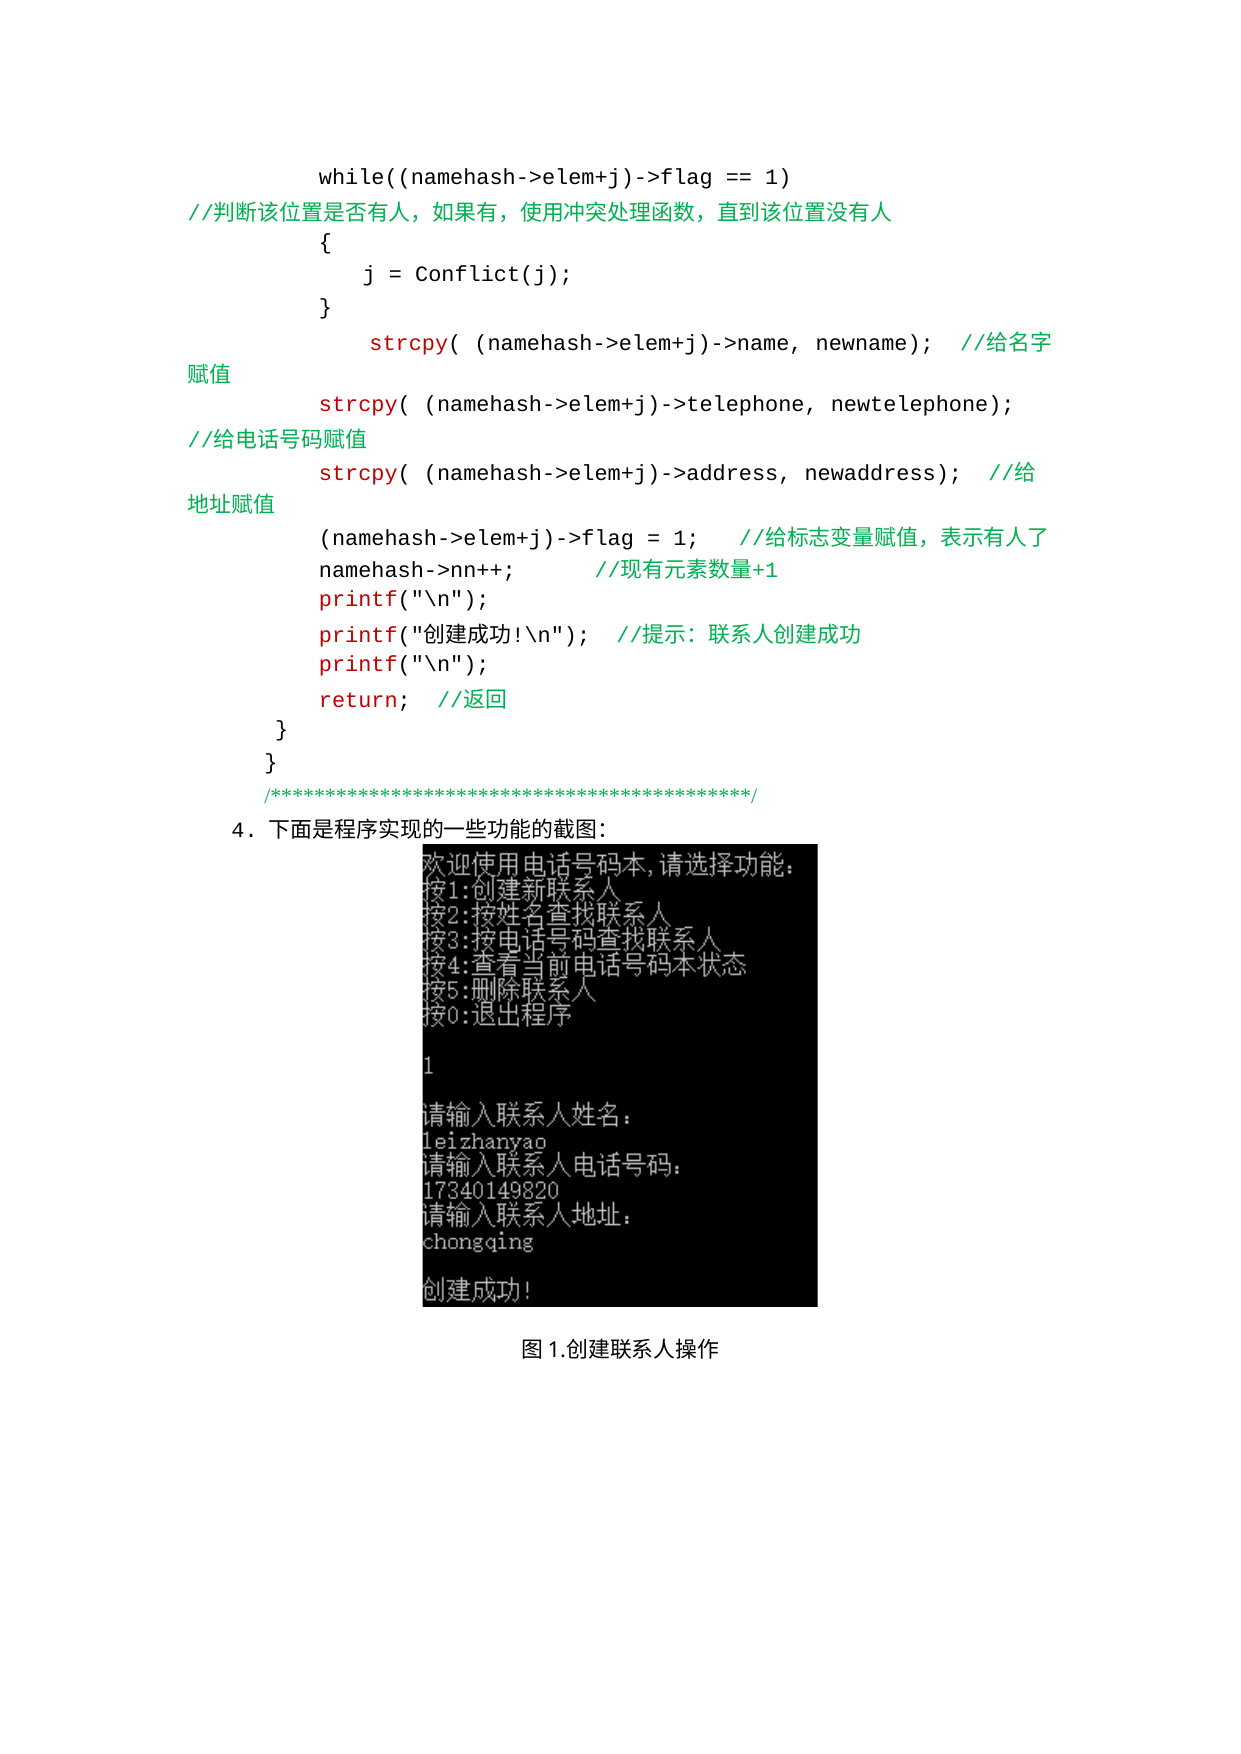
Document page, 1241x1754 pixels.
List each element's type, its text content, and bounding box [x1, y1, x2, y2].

text printf("\n"); [187, 649, 1053, 682]
text } [187, 292, 1053, 324]
text namehash->nn++; //现有元素数量+1 [187, 552, 1053, 584]
text strcpy( (namehash->elem+j)->name, newname); //给名字赋值 [187, 324, 1053, 389]
text (namehash->elem+j)->flag = 1; //给标志变量赋值，表示有人了 [187, 519, 1053, 552]
text strcpy( (namehash->elem+j)->address, newaddress); //给地址赋值 [187, 454, 1053, 519]
text return; //返回 [187, 682, 1053, 714]
text /********************************************/ [187, 779, 1053, 812]
text { [187, 227, 1053, 259]
text printf("\n"); [187, 584, 1053, 617]
text } [187, 747, 1053, 779]
list 下面是程序实现的一些功能的截图： [231, 812, 1053, 844]
text j = Conflict(j); [187, 259, 1053, 292]
text printf("创建成功!\n"); //提示：联系人创建成功 [187, 617, 1053, 649]
text while((namehash->elem+j)->flag == 1) //判断该位置是否有人，如果有，使用冲突处理函数，直到该位置没有人 [187, 162, 1053, 227]
text strcpy( (namehash->elem+j)->telephone, newtelephone); //给电话号码赋值 [187, 389, 1053, 454]
text 图1.创建联系人操作 [187, 1332, 1053, 1364]
picture [422, 844, 818, 1307]
text } [187, 714, 1053, 747]
